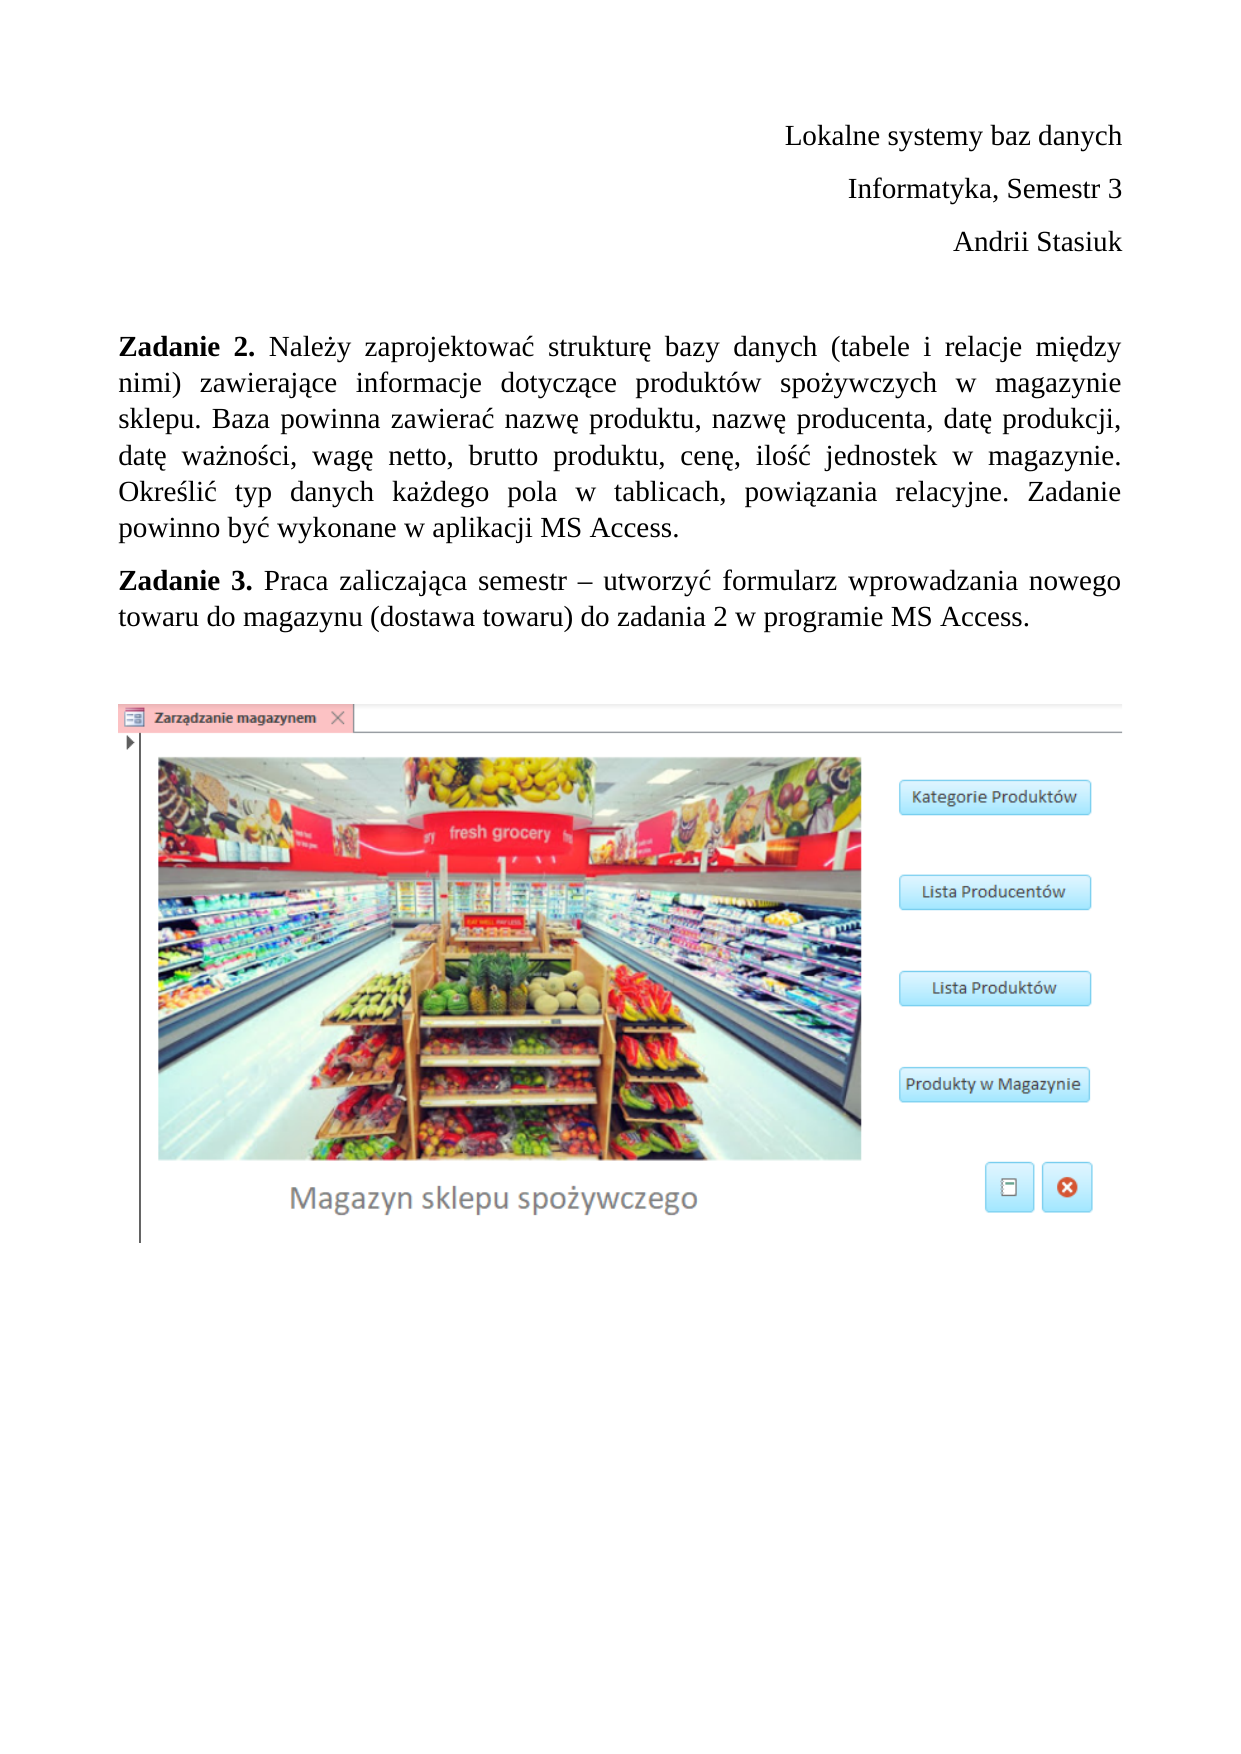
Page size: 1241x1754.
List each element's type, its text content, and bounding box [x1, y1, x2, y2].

text Zadanie 2. Należy zaprojektować strukturę bazy danych (tabele i relacje między nimi) zawierające informacje dotyczące produktów spożywczych w magazynie sklepu. Baza powinna zawierać nazwę produktu, nazwę producenta, datę produkcji, datę ważności, wagę netto, brutto produktu, cenę, ilość jednostek w magazynie. Określić typ danych każdego pola w tablicach, powiązania relacyjne. Zadanie powinno być wykonane w aplikacji MS Access. [118, 329, 1122, 544]
text Informatyka, Semestr 3 [118, 171, 1122, 204]
picture [118, 704, 1123, 1243]
text Lokalne systemy baz danych [118, 118, 1122, 152]
text Zadanie 3. Praca zaliczająca semestr – utworzyć formularz wprowadzania nowego towaru do magazynu (dostawa towaru) do zadania 2 w programie MS Access. [118, 563, 1122, 633]
text Andrii Stasiuk [118, 224, 1122, 257]
